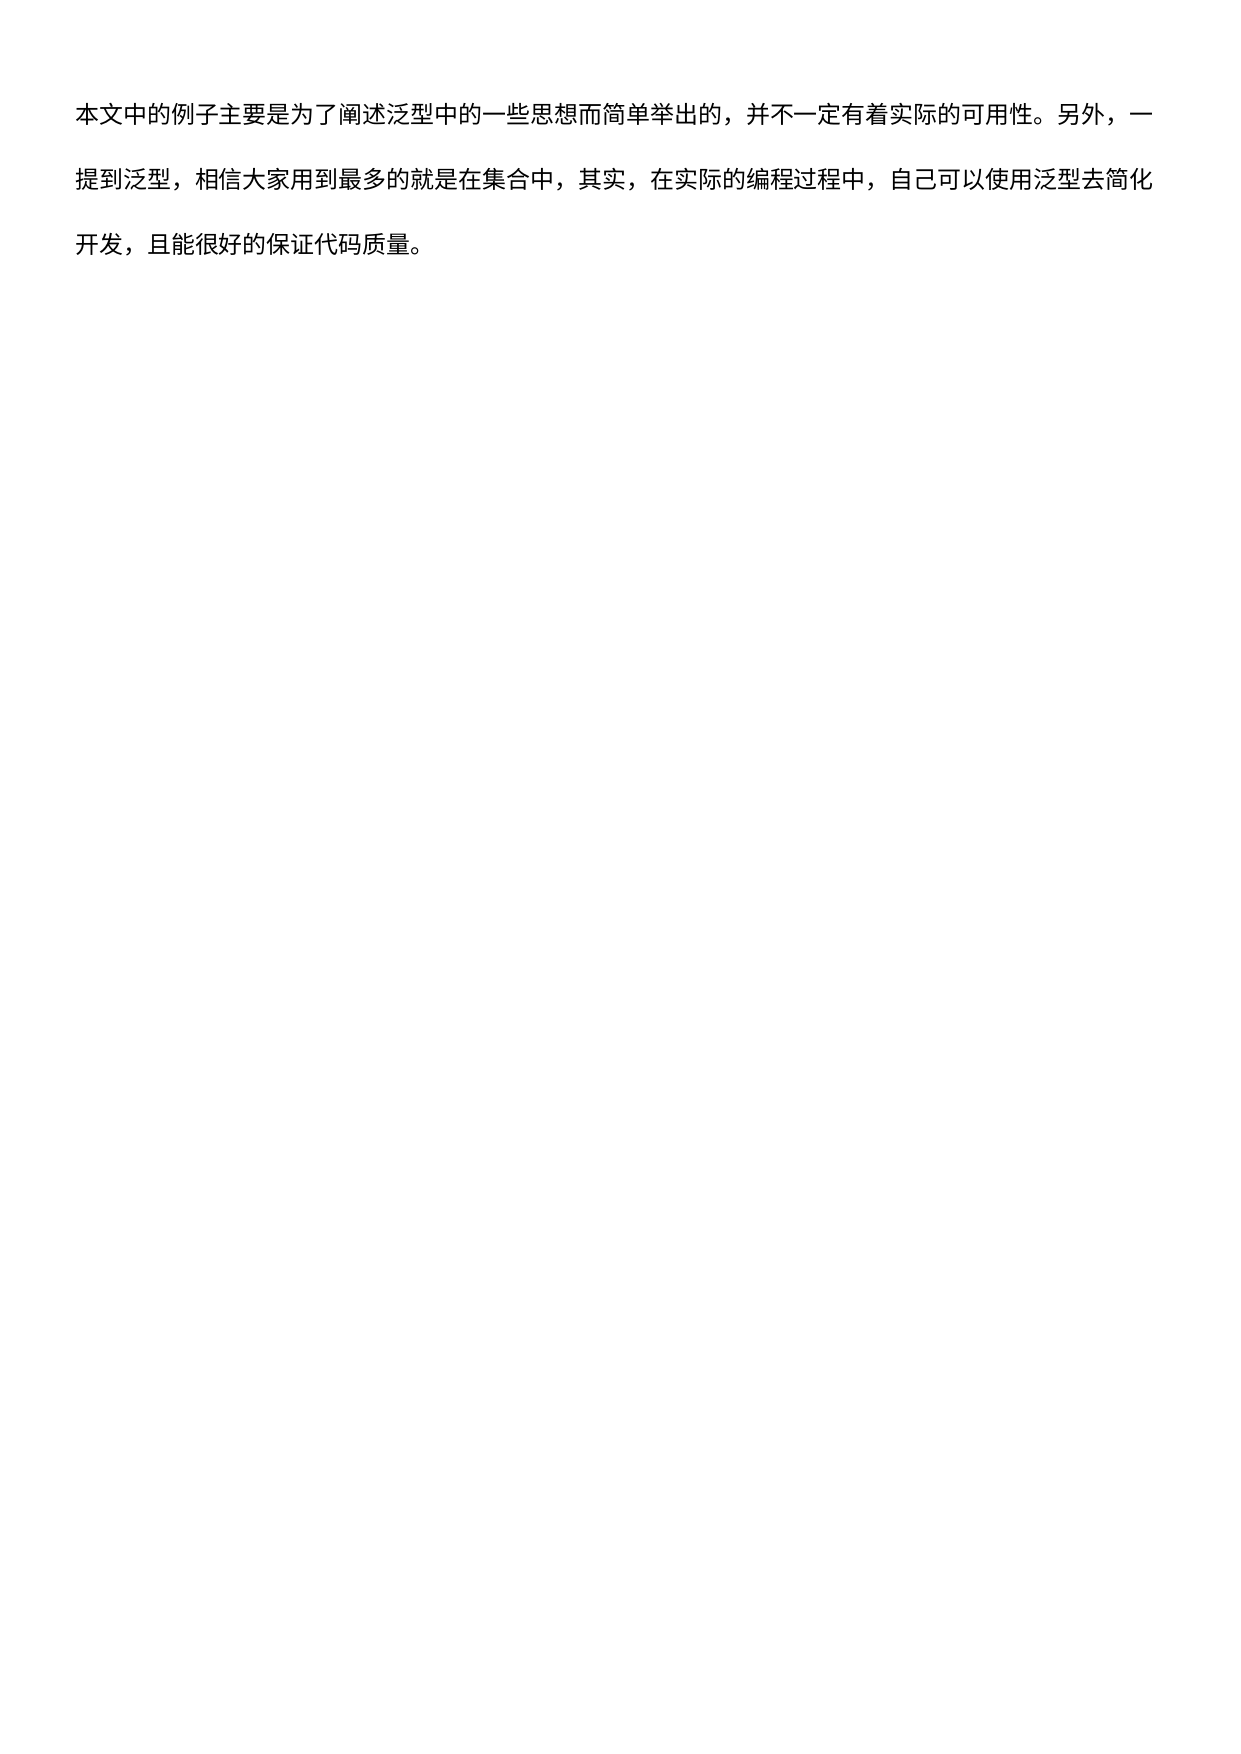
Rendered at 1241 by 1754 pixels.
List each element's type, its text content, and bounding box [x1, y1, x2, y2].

text 本文中的例子主要是为了阐述泛型中的一些思想而简单举出的，并不一定有着实际的可用性。另外，一提到泛型，相信大家用到最多的就是在集合中，其实，在实际的编程过程中，自己可以使用泛型去简化开发，且能很好的保证代码质量。 [75, 81, 1165, 276]
